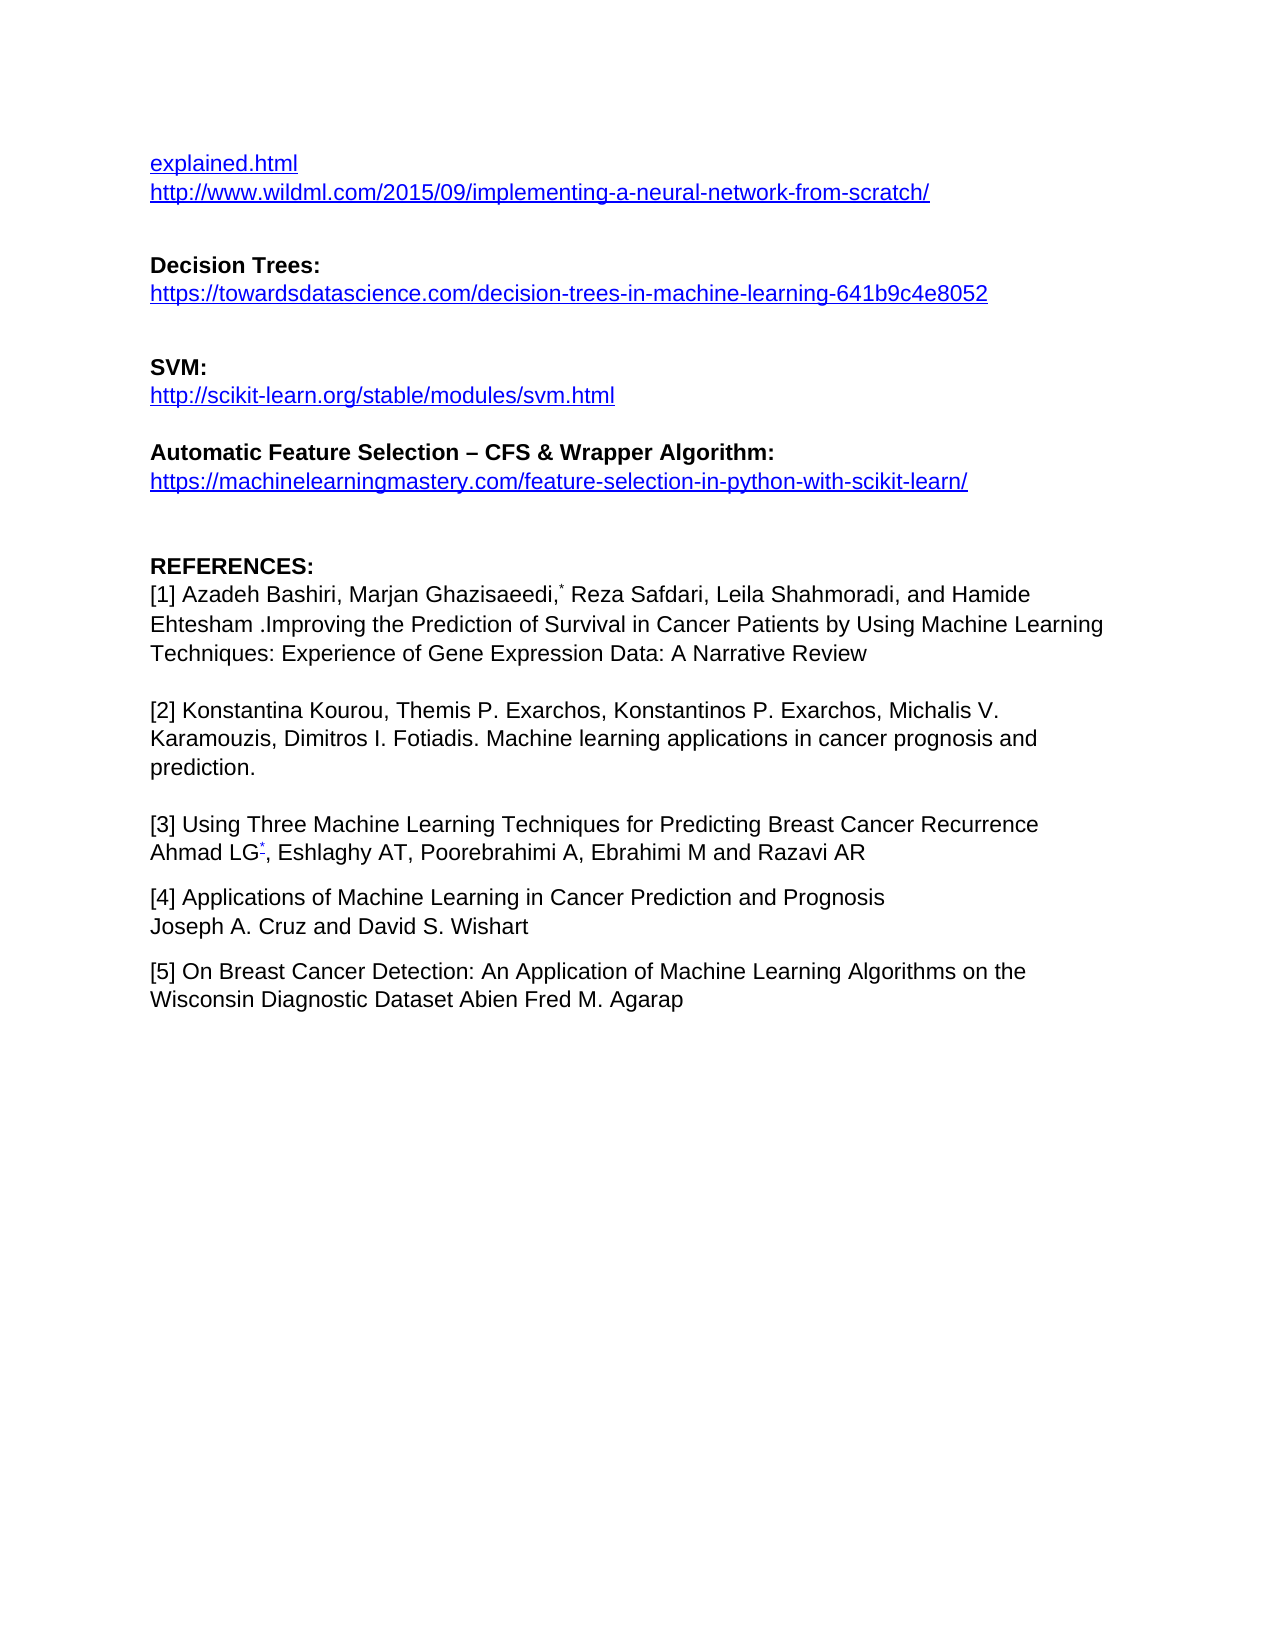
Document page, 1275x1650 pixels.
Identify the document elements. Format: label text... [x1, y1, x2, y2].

text [5] On Breast Cancer Detection: An Application of Machine Learning Algorithms on the Wisconsin Diagnostic Dataset Abien Fred M. Agarap [150, 958, 1125, 1013]
text Decision Trees: https://towardsdatascience.com/decision-trees-in-machine-learning-641b9c4e8052 [150, 223, 1125, 307]
text SVM: http://scikit-learn.org/stable/modules/svm.html Automatic Feature Selection – CFS & Wrapper Algorithm: https://machinelearningmastery.com/feature-selection-in-python-with-scikit-learn/ REFERENCES: [1] Azadeh Bashiri, Marjan Ghazisaeedi,* Reza Safdari, Leila Shahmoradi, and Hamide Ehtesham .Improving the Prediction of Survival in Cancer Patients by Using Machine Learning Techniques: Experience of Gene Expression Data: A Narrative Review [2] Konstantina Kourou, Themis P. Exarchos, Konstantinos P. Exarchos, Michalis V. Karamouzis, Dimitros I. Fotiadis. Machine learning applications in cancer prognosis and prediction. [3] Using Three Machine Learning Techniques for Predicting Breast Cancer Recurrence Ahmad LG*, Eshlaghy AT, Poorebrahimi A, Ebrahimi M and Razavi AR [150, 326, 1125, 866]
text [4] Applications of Machine Learning in Cancer Prediction and Prognosis Joseph A. Cruz and David S. Wishart [150, 884, 1125, 939]
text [150, 150, 1125, 205]
